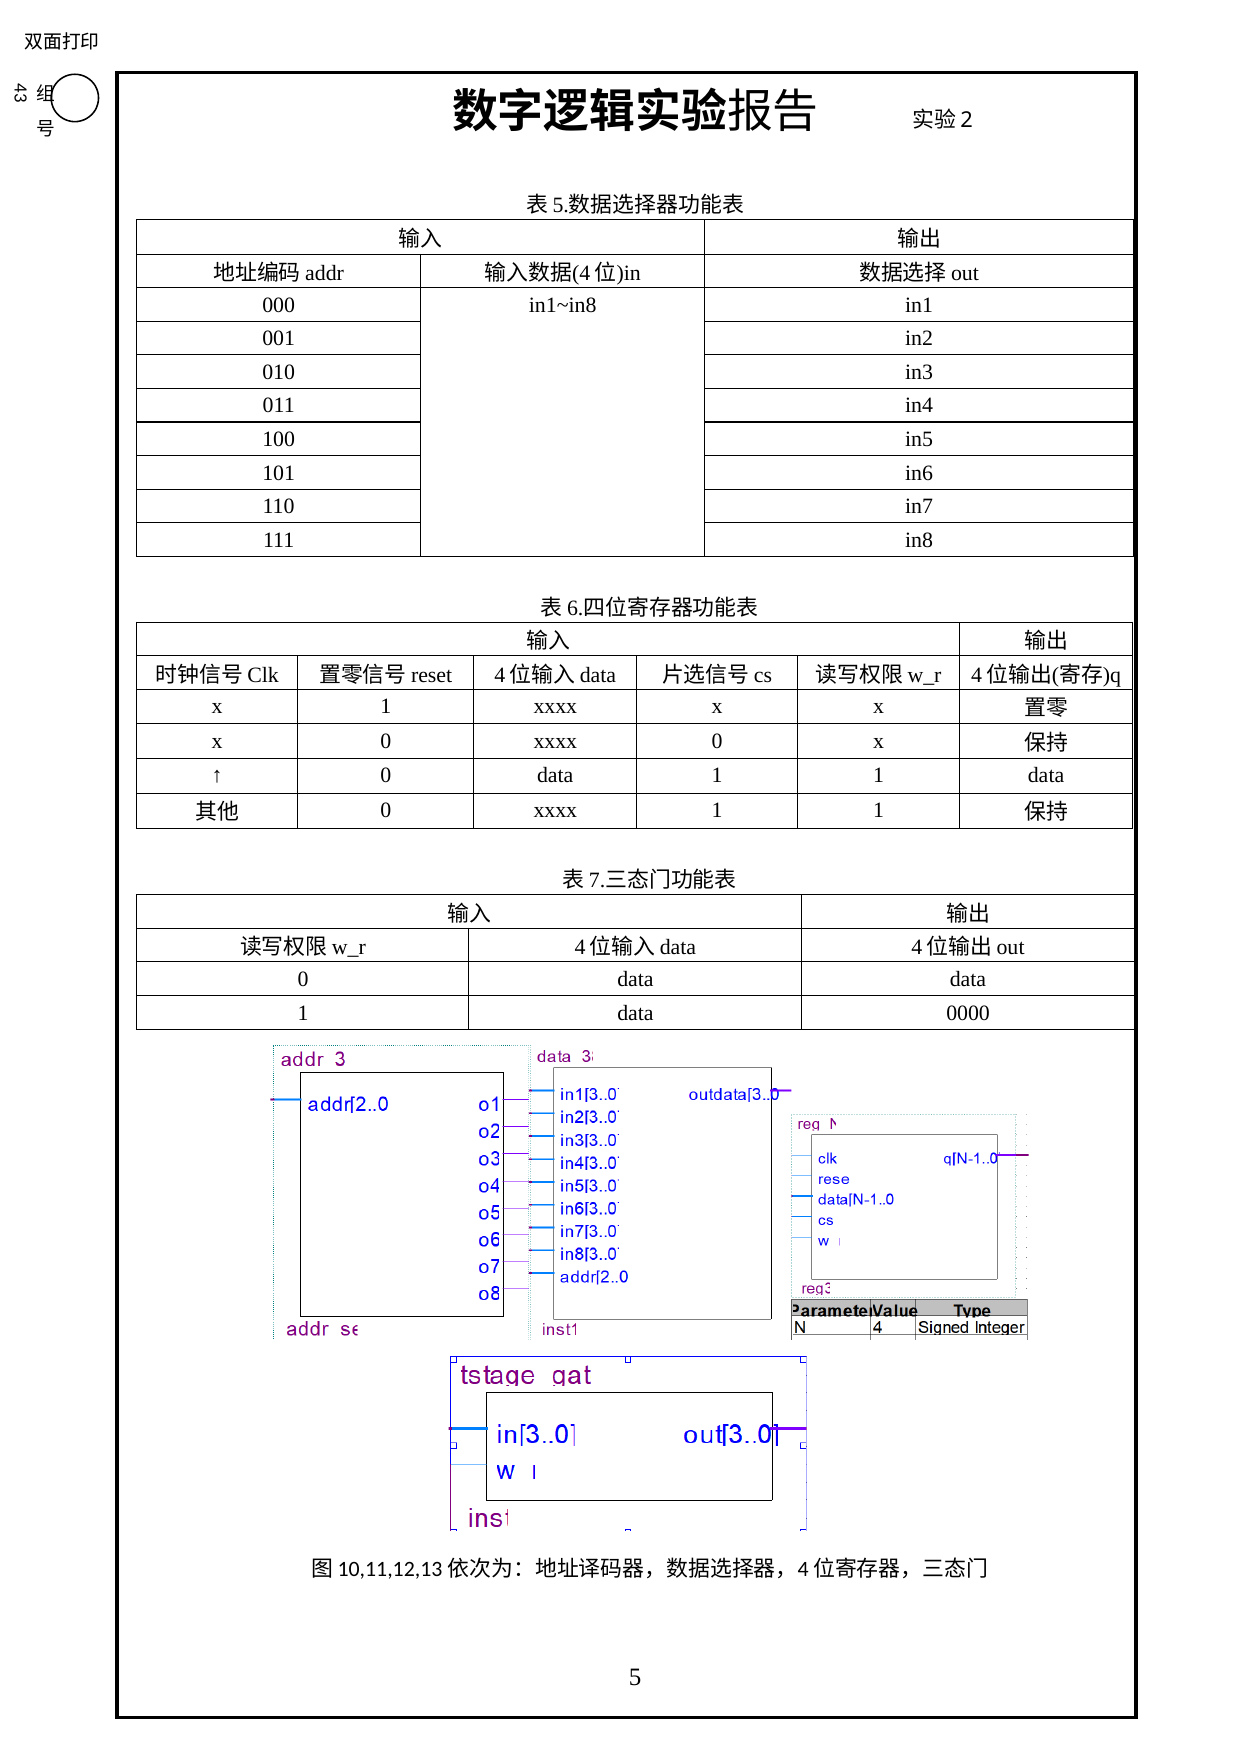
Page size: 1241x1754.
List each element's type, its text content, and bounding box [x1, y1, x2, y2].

table_cell 地址编码addr [137, 255, 420, 287]
table_cell 001 [137, 322, 420, 354]
table_cell data [469, 996, 801, 1029]
table_cell 0 [637, 724, 797, 758]
table_cell 时钟信号Clk [137, 656, 297, 689]
table_cell xxxx [474, 794, 636, 828]
table_cell 1 [137, 996, 468, 1029]
table_cell 0000 [802, 996, 1134, 1029]
table_cell in3 [705, 355, 1133, 388]
table_cell 片选信号cs [637, 656, 797, 689]
table_cell 1 [637, 759, 797, 792]
table_cell in6 [705, 456, 1133, 488]
table_cell 输入数据(4位)in [421, 255, 704, 287]
table_cell 读写权限w_r [798, 656, 959, 689]
table_cell in7 [705, 490, 1133, 522]
table_cell 100 [137, 423, 420, 455]
table_cell xxxx [474, 690, 636, 723]
picture [448, 1355, 807, 1531]
table_cell in4 [705, 389, 1133, 421]
table_cell in1~in8 [421, 288, 704, 556]
table_cell 4位输入data [474, 656, 636, 689]
table_cell 101 [137, 456, 420, 488]
table_cell 其他 [137, 794, 297, 828]
table_cell 0 [298, 794, 473, 828]
table_cell 1 [798, 759, 959, 792]
table_cell 1 [637, 794, 797, 828]
table_cell data [960, 759, 1132, 792]
table_header 输出 [705, 220, 1133, 254]
table_cell x [798, 690, 959, 723]
table_header 输入 [137, 895, 801, 928]
table_cell 0 [137, 962, 468, 995]
table_cell 保持 [960, 724, 1132, 758]
table_cell in1 [705, 288, 1133, 321]
table_cell 4位输出(寄存)q [960, 656, 1132, 689]
picture [270, 1045, 1029, 1340]
table_header 输出 [802, 895, 1134, 928]
table_cell 0 [298, 759, 473, 792]
table_header 输入 [137, 623, 959, 655]
table_cell 111 [137, 523, 420, 556]
table_cell in2 [705, 322, 1133, 354]
table_cell 置零 [960, 690, 1132, 723]
table_cell 011 [137, 389, 420, 421]
table_cell x [798, 724, 959, 758]
table_cell 0 [298, 724, 473, 758]
table_cell data [469, 962, 801, 995]
table_cell 置零信号reset [298, 656, 473, 689]
text 表6.四位寄存器功能表 [133, 589, 1122, 622]
table_cell data [474, 759, 636, 792]
table_cell 4位输出out [802, 929, 1134, 961]
table_cell x [137, 690, 297, 723]
table_header 输入 [137, 220, 704, 254]
text 图10,11,12,13 依次为：地址译码器，数据选择器，4位寄存器，三态门 [133, 1550, 1122, 1583]
table_cell xxxx [474, 724, 636, 758]
table_cell ↑ [137, 759, 297, 792]
list 表5.数据选择器功能表 [148, 187, 1122, 219]
table_cell 1 [798, 794, 959, 828]
table_cell 1 [298, 690, 473, 723]
text 表7.三态门功能表 [133, 862, 1122, 894]
table_cell 数据选择out [705, 255, 1133, 287]
table_cell 010 [137, 355, 420, 388]
table_cell 000 [137, 288, 420, 321]
table_cell 110 [137, 490, 420, 522]
table_header 输出 [960, 623, 1132, 655]
table_cell 4位输入data [469, 929, 801, 961]
table_cell data [802, 962, 1134, 995]
table_cell x [137, 724, 297, 758]
table_cell 读写权限w_r [137, 929, 468, 961]
table_cell in8 [705, 523, 1133, 556]
table_cell in5 [705, 423, 1133, 455]
table_cell x [637, 690, 797, 723]
table_cell 保持 [960, 794, 1132, 828]
